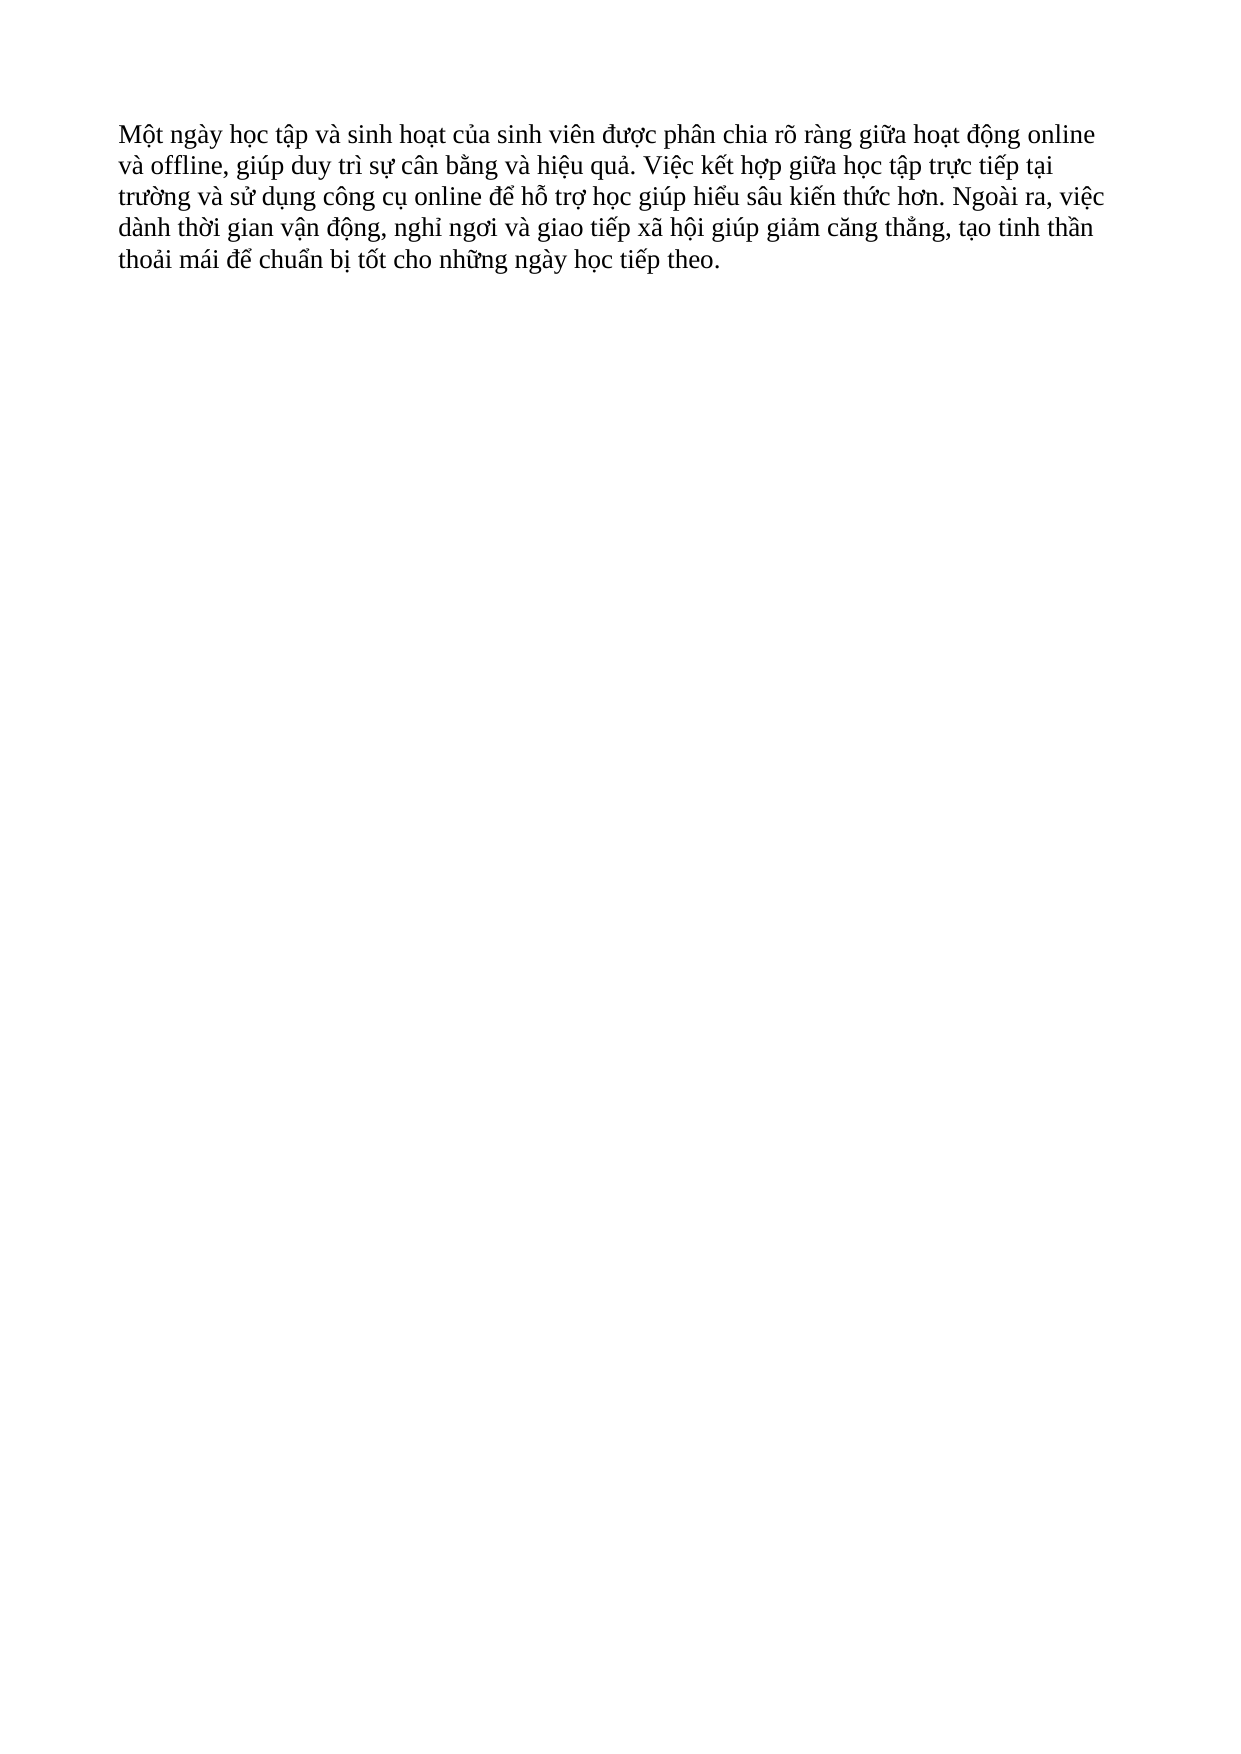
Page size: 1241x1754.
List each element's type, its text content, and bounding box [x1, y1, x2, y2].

text Một ngày học tập và sinh hoạt của sinh viên được phân chia rõ ràng giữa hoạt động online và offline, giúp duy trì sự cân bằng và hiệu quả. Việc kết hợp giữa học tập trực tiếp tại trường và sử dụng công cụ online để hỗ trợ học giúp hiểu sâu kiến thức hơn. Ngoài ra, việc dành thời gian vận động, nghỉ ngơi và giao tiếp xã hội giúp giảm căng thẳng, tạo tinh thần thoải mái để chuẩn bị tốt cho những ngày học tiếp theo. [118, 118, 1122, 274]
